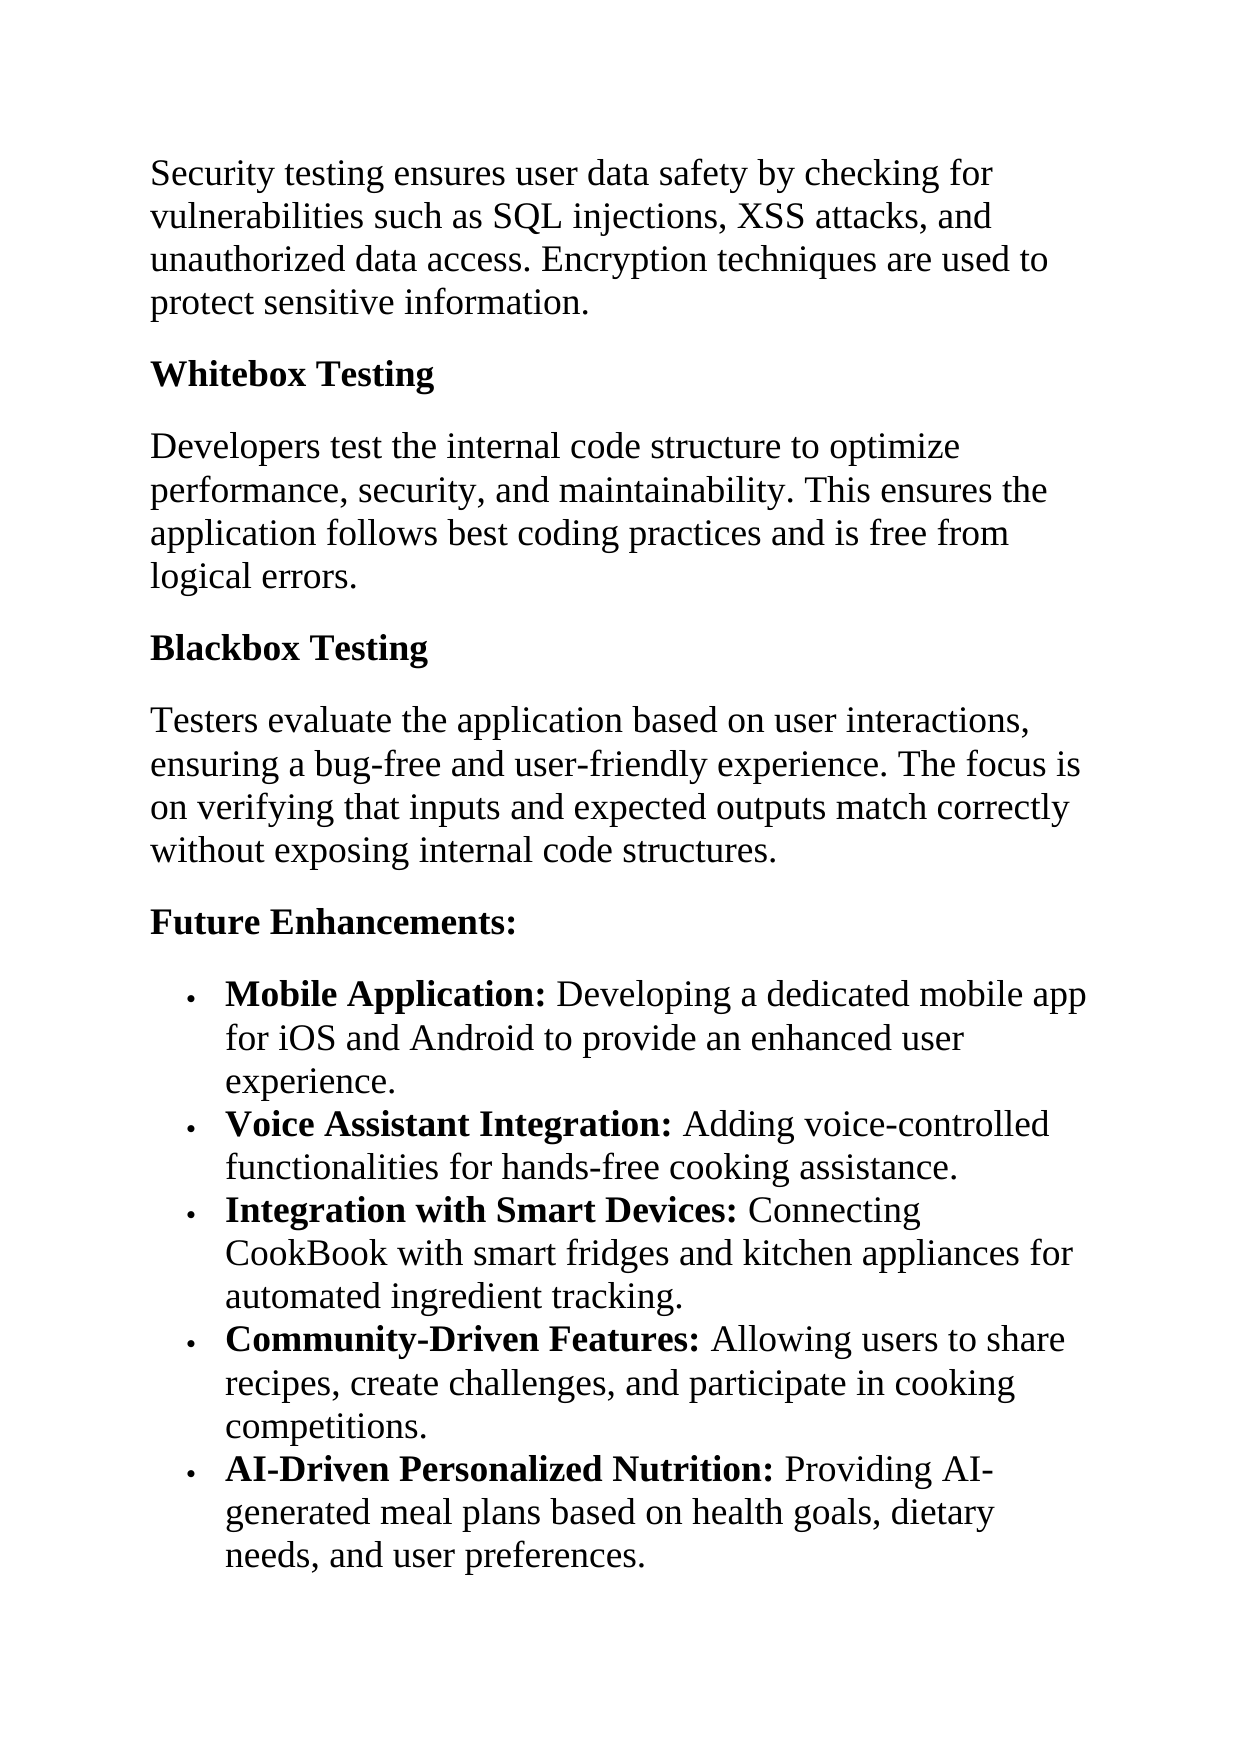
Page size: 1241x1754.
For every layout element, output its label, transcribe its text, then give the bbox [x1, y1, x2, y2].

list Mobile Application: Developing a dedicated mobile app for iOS and Android to provide an enhanced user experience. [187, 972, 1090, 1101]
text Blackbox Testing [150, 626, 1090, 669]
text Testers evaluate the application based on user interactions, ensuring a bug-free and user-friendly experience. The focus is on verifying that inputs and expected outputs match correctly without exposing internal code structures. [150, 698, 1090, 870]
text Future Enhancements: [150, 899, 1090, 943]
text Security testing ensures user data safety by checking for vulnerabilities such as SQL injections, XSS attacks, and unauthorized data access. Encryption techniques are used to protect sensitive information. [150, 150, 1090, 322]
list AI-Driven Personalized Nutrition: Providing AI-generated meal plans based on health goals, dietary needs, and user preferences. [187, 1446, 1090, 1576]
list Integration with Smart Devices: Connecting CookBook with smart fridges and kitchen appliances for automated ingredient tracking. [187, 1187, 1090, 1317]
text Developers test the internal code structure to optimize performance, security, and maintainability. This ensures the application follows best coding practices and is free from logical errors. [150, 424, 1090, 596]
text Whitebox Testing [150, 352, 1090, 395]
list Voice Assistant Integration: Adding voice-controlled functionalities for hands-free cooking assistance. [187, 1101, 1090, 1187]
list Community-Driven Features: Allowing users to share recipes, create challenges, and participate in cooking competitions. [187, 1317, 1090, 1446]
